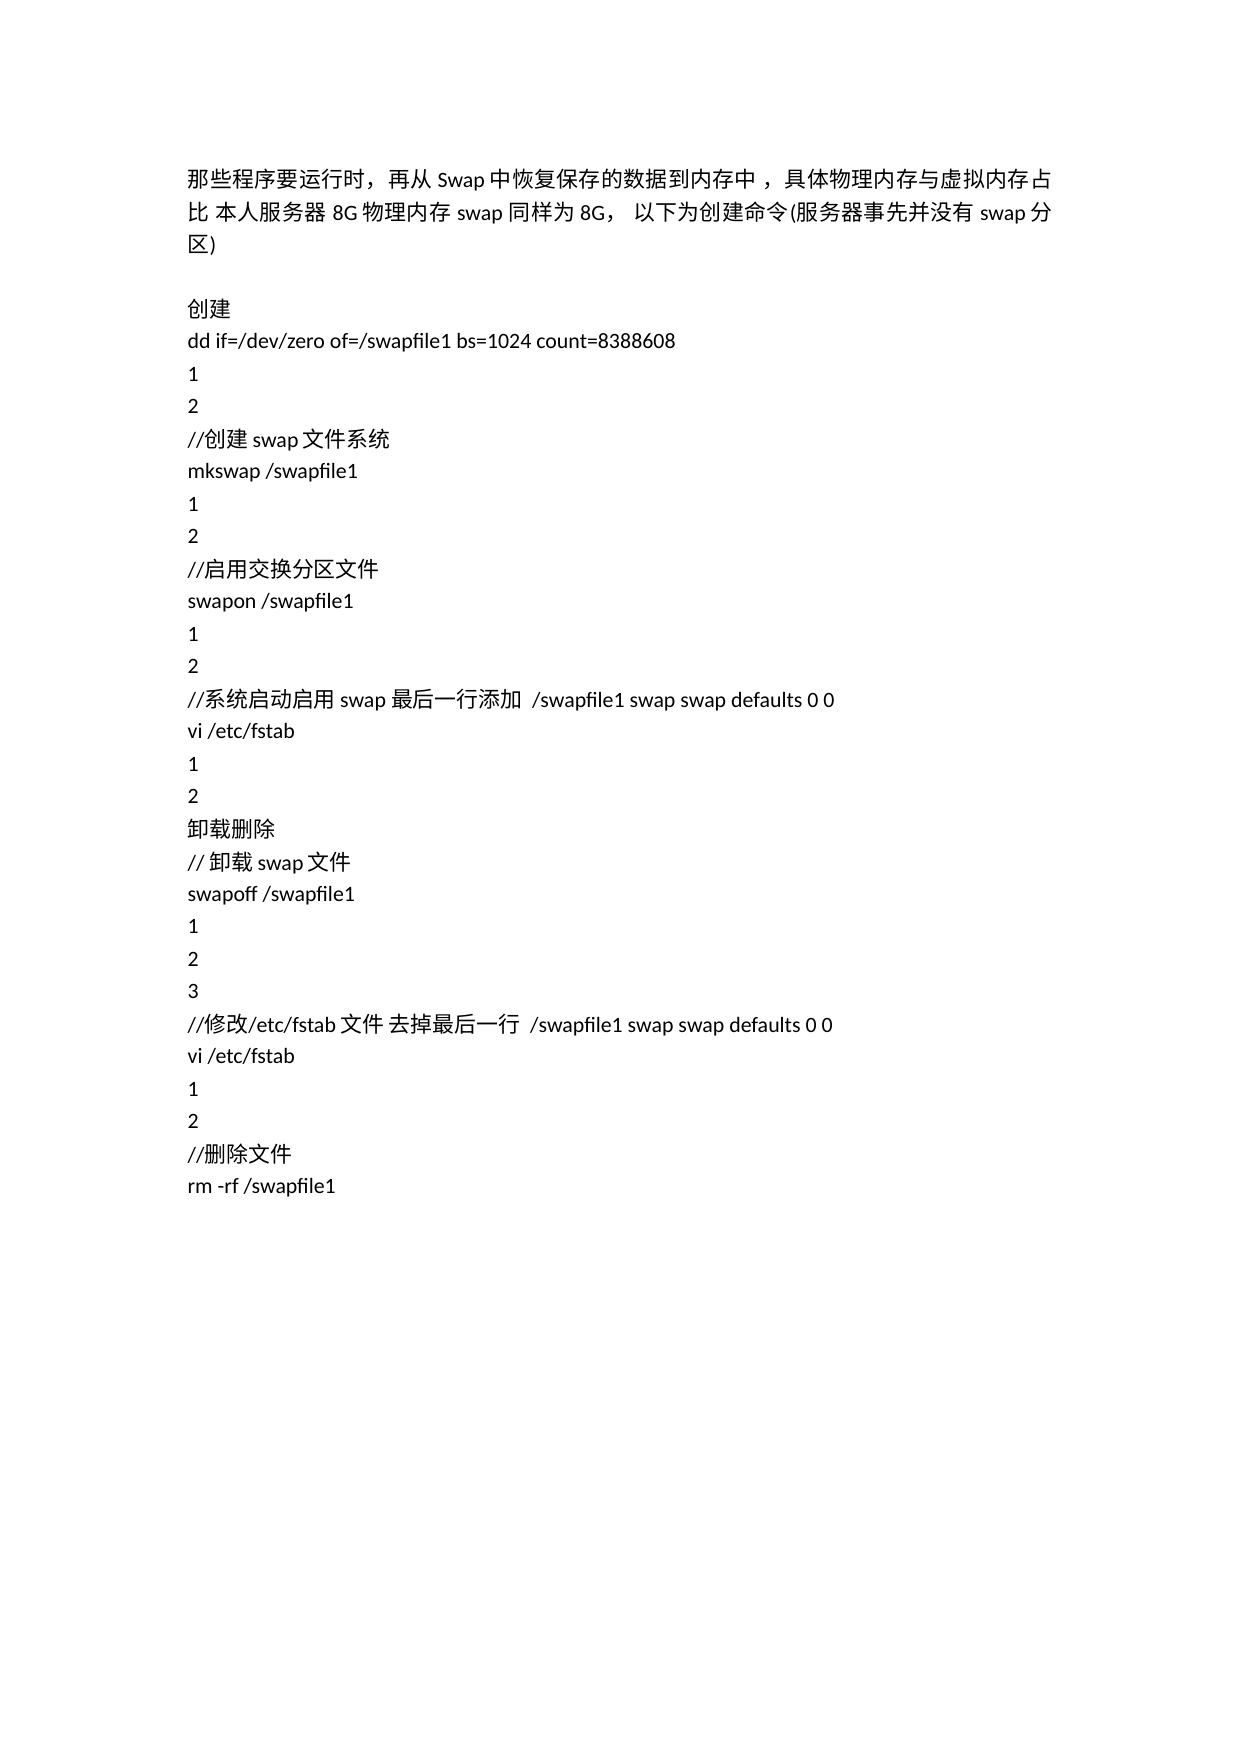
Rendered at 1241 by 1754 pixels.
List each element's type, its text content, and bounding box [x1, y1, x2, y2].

text 1 [187, 1072, 1053, 1104]
text //修改/etc/fstab文件 去掉最后一行 /swapfile1 swap swap defaults 0 0 [187, 1007, 1053, 1039]
text rm -rf /swapfile1 [187, 1169, 1053, 1202]
text swapoff /swapfile1 [187, 877, 1053, 909]
text dd if=/dev/zero of=/swapfile1 bs=1024 count=8388608 [187, 324, 1053, 357]
text //删除文件 [187, 1137, 1053, 1169]
text //系统启动启用swap 最后一行添加 /swapfile1 swap swap defaults 0 0 [187, 682, 1053, 714]
text //创建swap文件系统 [187, 422, 1053, 454]
text 1 [187, 487, 1053, 519]
text 1 [187, 747, 1053, 779]
text //启用交换分区文件 [187, 552, 1053, 584]
text 3 [187, 974, 1053, 1007]
text 卸载删除 [187, 812, 1053, 844]
text // 卸载swap文件 [187, 844, 1053, 877]
text 1 [187, 909, 1053, 942]
text 2 [187, 519, 1053, 552]
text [187, 162, 1053, 259]
text 创建 [187, 292, 1053, 324]
text 2 [187, 649, 1053, 682]
text 2 [187, 1104, 1053, 1137]
text 2 [187, 942, 1053, 974]
text 1 [187, 617, 1053, 649]
text 2 [187, 389, 1053, 422]
text 1 [187, 357, 1053, 389]
text vi /etc/fstab [187, 1039, 1053, 1072]
text mkswap /swapfile1 [187, 454, 1053, 487]
text vi /etc/fstab [187, 714, 1053, 747]
text swapon /swapfile1 [187, 584, 1053, 617]
text 2 [187, 779, 1053, 812]
